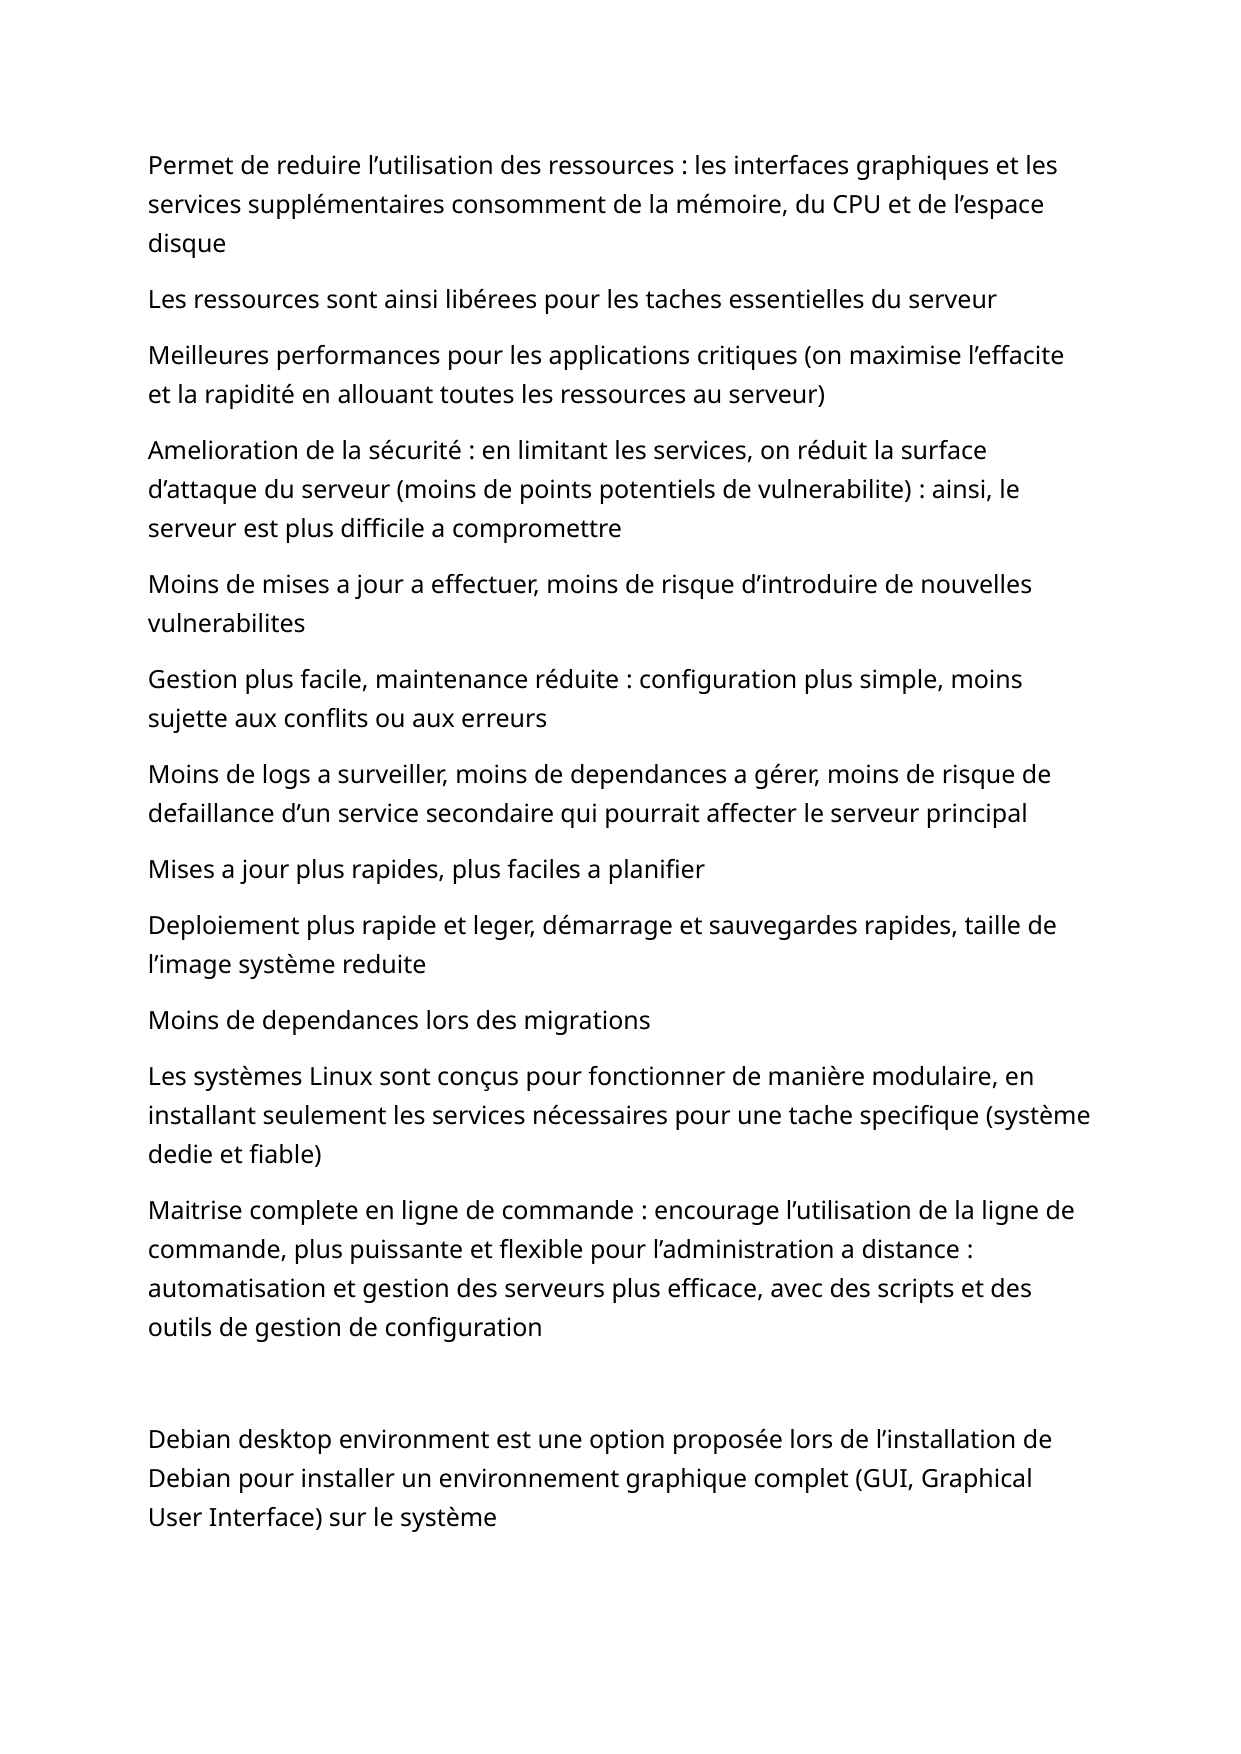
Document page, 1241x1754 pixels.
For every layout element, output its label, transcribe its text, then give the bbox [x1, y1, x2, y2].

text Permet de reduire l’utilisation des ressources : les interfaces graphiques et les services supplémentaires consomment de la mémoire, du CPU et de l’espace disque [148, 148, 1093, 260]
text Maitrise complete en ligne de commande : encourage l’utilisation de la ligne de commande, plus puissante et flexible pour l’administration a distance : automatisation et gestion des serveurs plus efficace, avec des scripts et des outils de gestion de configuration [148, 1193, 1093, 1344]
text Deploiement plus rapide et leger, démarrage et sauvegardes rapides, taille de l’image système reduite [148, 908, 1093, 981]
text Amelioration de la sécurité : en limitant les services, on réduit la surface d’attaque du serveur (moins de points potentiels de vulnerabilite) : ainsi, le serveur est plus difficile a compromettre [148, 433, 1093, 545]
text Moins de mises a jour a effectuer, moins de risque d’introduire de nouvelles vulnerabilites [148, 567, 1093, 640]
text Meilleures performances pour les applications critiques (on maximise l’effacite et la rapidité en allouant toutes les ressources au serveur) [148, 338, 1093, 411]
text Les systèmes Linux sont conçus pour fonctionner de manière modulaire, en installant seulement les services nécessaires pour une tache specifique (système dedie et fiable) [148, 1058, 1093, 1171]
text Debian desktop environment est une option proposée lors de l’installation de Debian pour installer un environnement graphique complet (GUI, Graphical User Interface) sur le système [148, 1422, 1093, 1534]
text Mises a jour plus rapides, plus faciles a planifier [148, 852, 1093, 886]
text Les ressources sont ainsi libérees pour les taches essentielles du serveur [148, 282, 1093, 316]
text Moins de logs a surveiller, moins de dependances a gérer, moins de risque de defaillance d’un service secondaire qui pourrait affecter le serveur principal [148, 757, 1093, 830]
text Gestion plus facile, maintenance réduite : configuration plus simple, moins sujette aux conflits ou aux erreurs [148, 662, 1093, 735]
text Moins de dependances lors des migrations [148, 1003, 1093, 1037]
